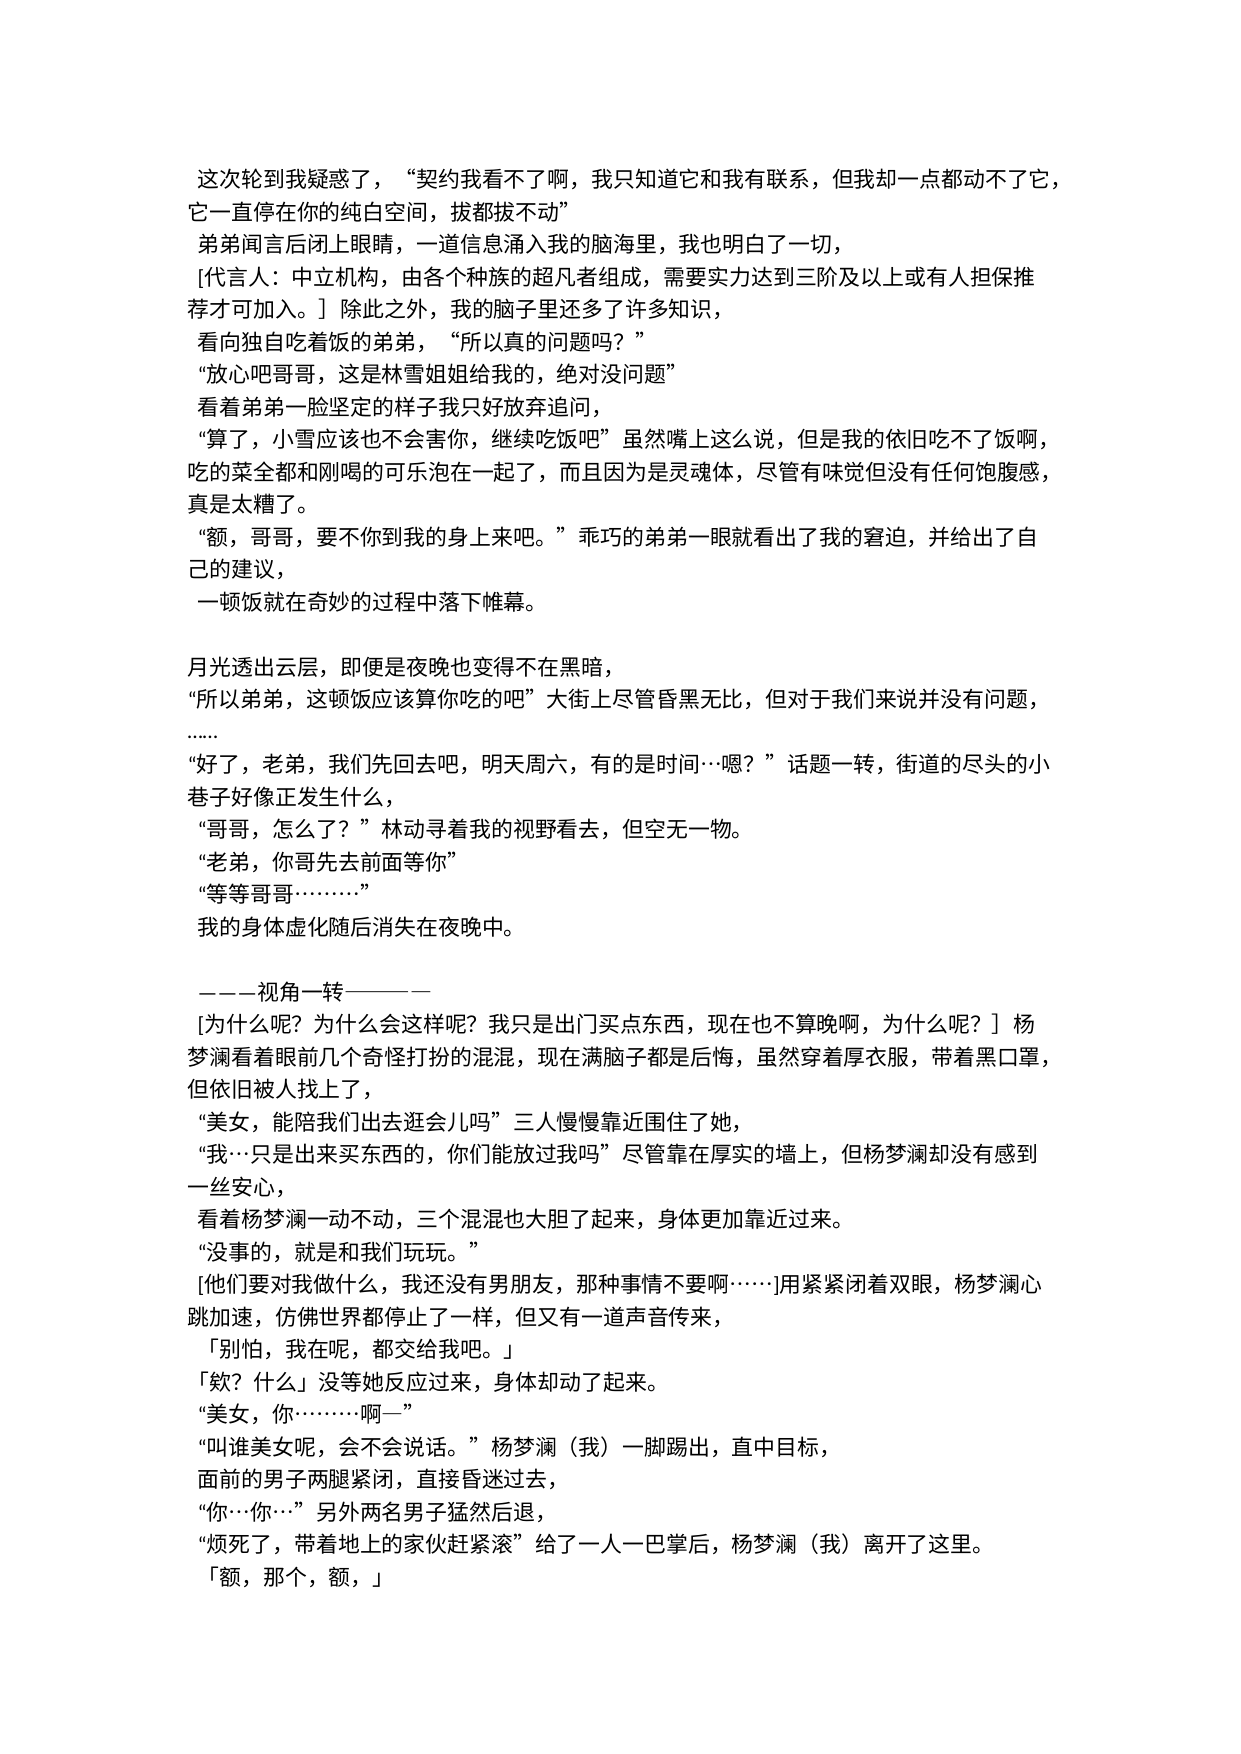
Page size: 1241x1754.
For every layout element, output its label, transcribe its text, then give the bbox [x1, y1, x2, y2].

text “等等哥哥………” [187, 877, 1053, 909]
text “叫谁美女呢，会不会说话。”杨梦澜（我）一脚踢出，直中目标， [187, 1429, 1053, 1462]
text 看着弟弟一脸坚定的样子我只好放弃追问， [187, 389, 1053, 422]
text 月光透出云层，即便是夜晚也变得不在黑暗， [187, 649, 1053, 682]
text 我的身体虚化随后消失在夜晚中。 [187, 909, 1053, 942]
text “烦死了，带着地上的家伙赶紧滚”给了一人一巴掌后，杨梦澜（我）离开了这里。 [187, 1527, 1053, 1559]
text “算了，小雪应该也不会害你，继续吃饭吧”虽然嘴上这么说，但是我的依旧吃不了饭啊，吃的菜全都和刚喝的可乐泡在一起了，而且因为是灵魂体，尽管有味觉但没有任何饱腹感，真是太糟了。 [187, 422, 1053, 519]
text 「欸？什么」没等她反应过来，身体却动了起来。 [187, 1364, 1053, 1397]
text 弟弟闻言后闭上眼睛，一道信息涌入我的脑海里，我也明白了一切， [187, 227, 1053, 259]
text 看向独自吃着饭的弟弟，“所以真的问题吗？” [187, 324, 1053, 357]
text “额，哥哥，要不你到我的身上来吧。”乖巧的弟弟一眼就看出了我的窘迫，并给出了自己的建议， [187, 519, 1053, 584]
text …… [187, 714, 1053, 747]
text 这次轮到我疑惑了，“契约我看不了啊，我只知道它和我有联系，但我却一点都动不了它，它一直停在你的纯白空间，拔都拔不动” [187, 162, 1053, 227]
text ———视角一转———— [187, 974, 1053, 1007]
text “没事的，就是和我们玩玩。” [187, 1234, 1053, 1267]
text 「额，那个，额，」 [187, 1559, 1053, 1592]
text “你…你…”另外两名男子猛然后退， [187, 1494, 1053, 1527]
text “美女，能陪我们出去逛会儿吗”三人慢慢靠近围住了她， [187, 1104, 1053, 1137]
text “放心吧哥哥，这是林雪姐姐给我的，绝对没问题” [187, 357, 1053, 389]
text “美女，你………啊—” [187, 1397, 1053, 1429]
text [他们要对我做什么，我还没有男朋友，那种事情不要啊……]用紧紧闭着双眼，杨梦澜心跳加速，仿佛世界都停止了一样，但又有一道声音传来， [187, 1267, 1053, 1332]
text [代言人：中立机构，由各个种族的超凡者组成，需要实力达到三阶及以上或有人担保推荐才可加入。］除此之外，我的脑子里还多了许多知识， [187, 259, 1053, 324]
text “哥哥，怎么了？”林动寻着我的视野看去，但空无一物。 [187, 812, 1053, 844]
text 看着杨梦澜一动不动，三个混混也大胆了起来，身体更加靠近过来。 [187, 1202, 1053, 1234]
text “我…只是出来买东西的，你们能放过我吗”尽管靠在厚实的墙上，但杨梦澜却没有感到一丝安心， [187, 1137, 1053, 1202]
text “老弟，你哥先去前面等你” [187, 844, 1053, 877]
text “所以弟弟，这顿饭应该算你吃的吧”大街上尽管昏黑无比，但对于我们来说并没有问题， [187, 682, 1053, 714]
text [为什么呢？为什么会这样呢？我只是出门买点东西，现在也不算晚啊，为什么呢？］杨梦澜看着眼前几个奇怪打扮的混混，现在满脑子都是后悔，虽然穿着厚衣服，带着黑口罩，但依旧被人找上了， [187, 1007, 1053, 1104]
text 面前的男子两腿紧闭，直接昏迷过去， [187, 1462, 1053, 1494]
text 一顿饭就在奇妙的过程中落下帷幕。 [187, 584, 1053, 617]
text 「别怕，我在呢，都交给我吧。」 [187, 1332, 1053, 1364]
text “好了，老弟，我们先回去吧，明天周六，有的是时间…嗯？”话题一转，街道的尽头的小巷子好像正发生什么， [187, 747, 1053, 812]
